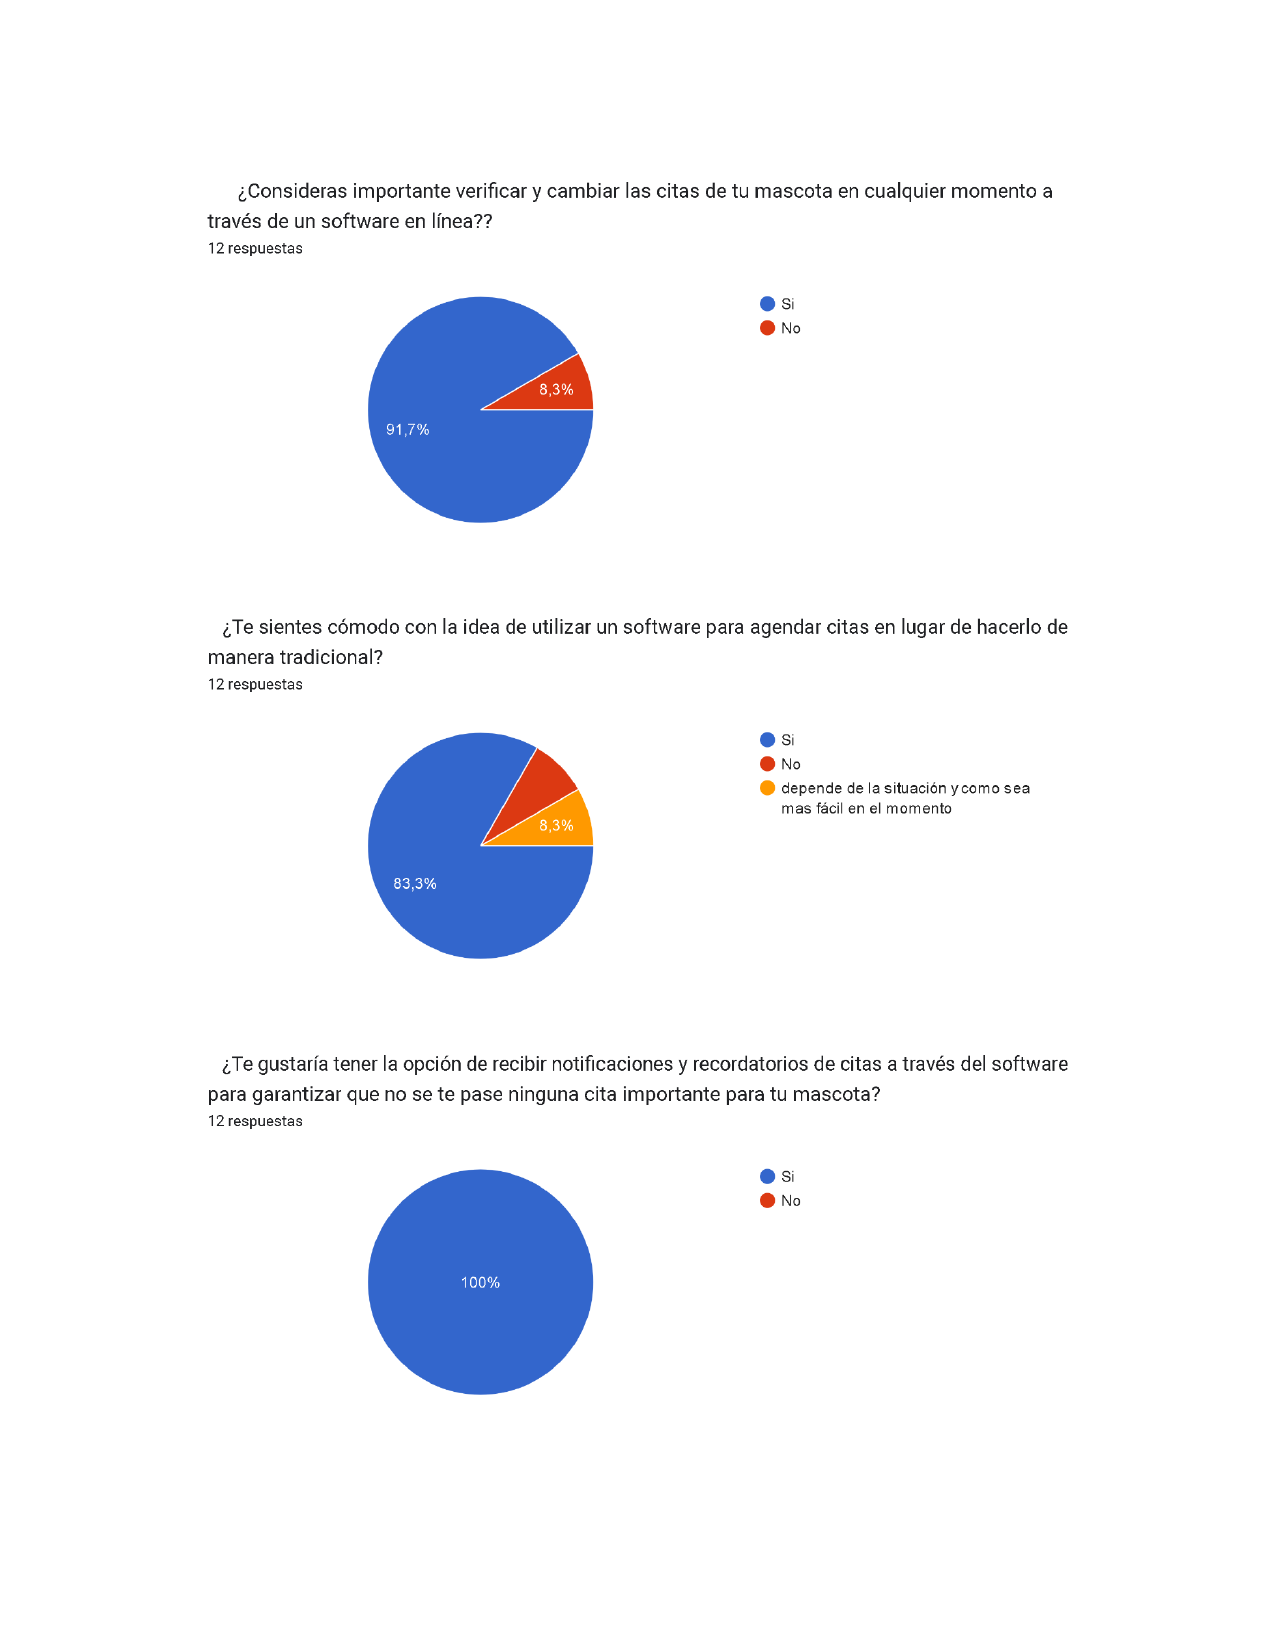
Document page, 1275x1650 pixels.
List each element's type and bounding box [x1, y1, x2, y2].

picture [177, 583, 1098, 1002]
picture [177, 1020, 1098, 1438]
picture [177, 147, 1098, 566]
